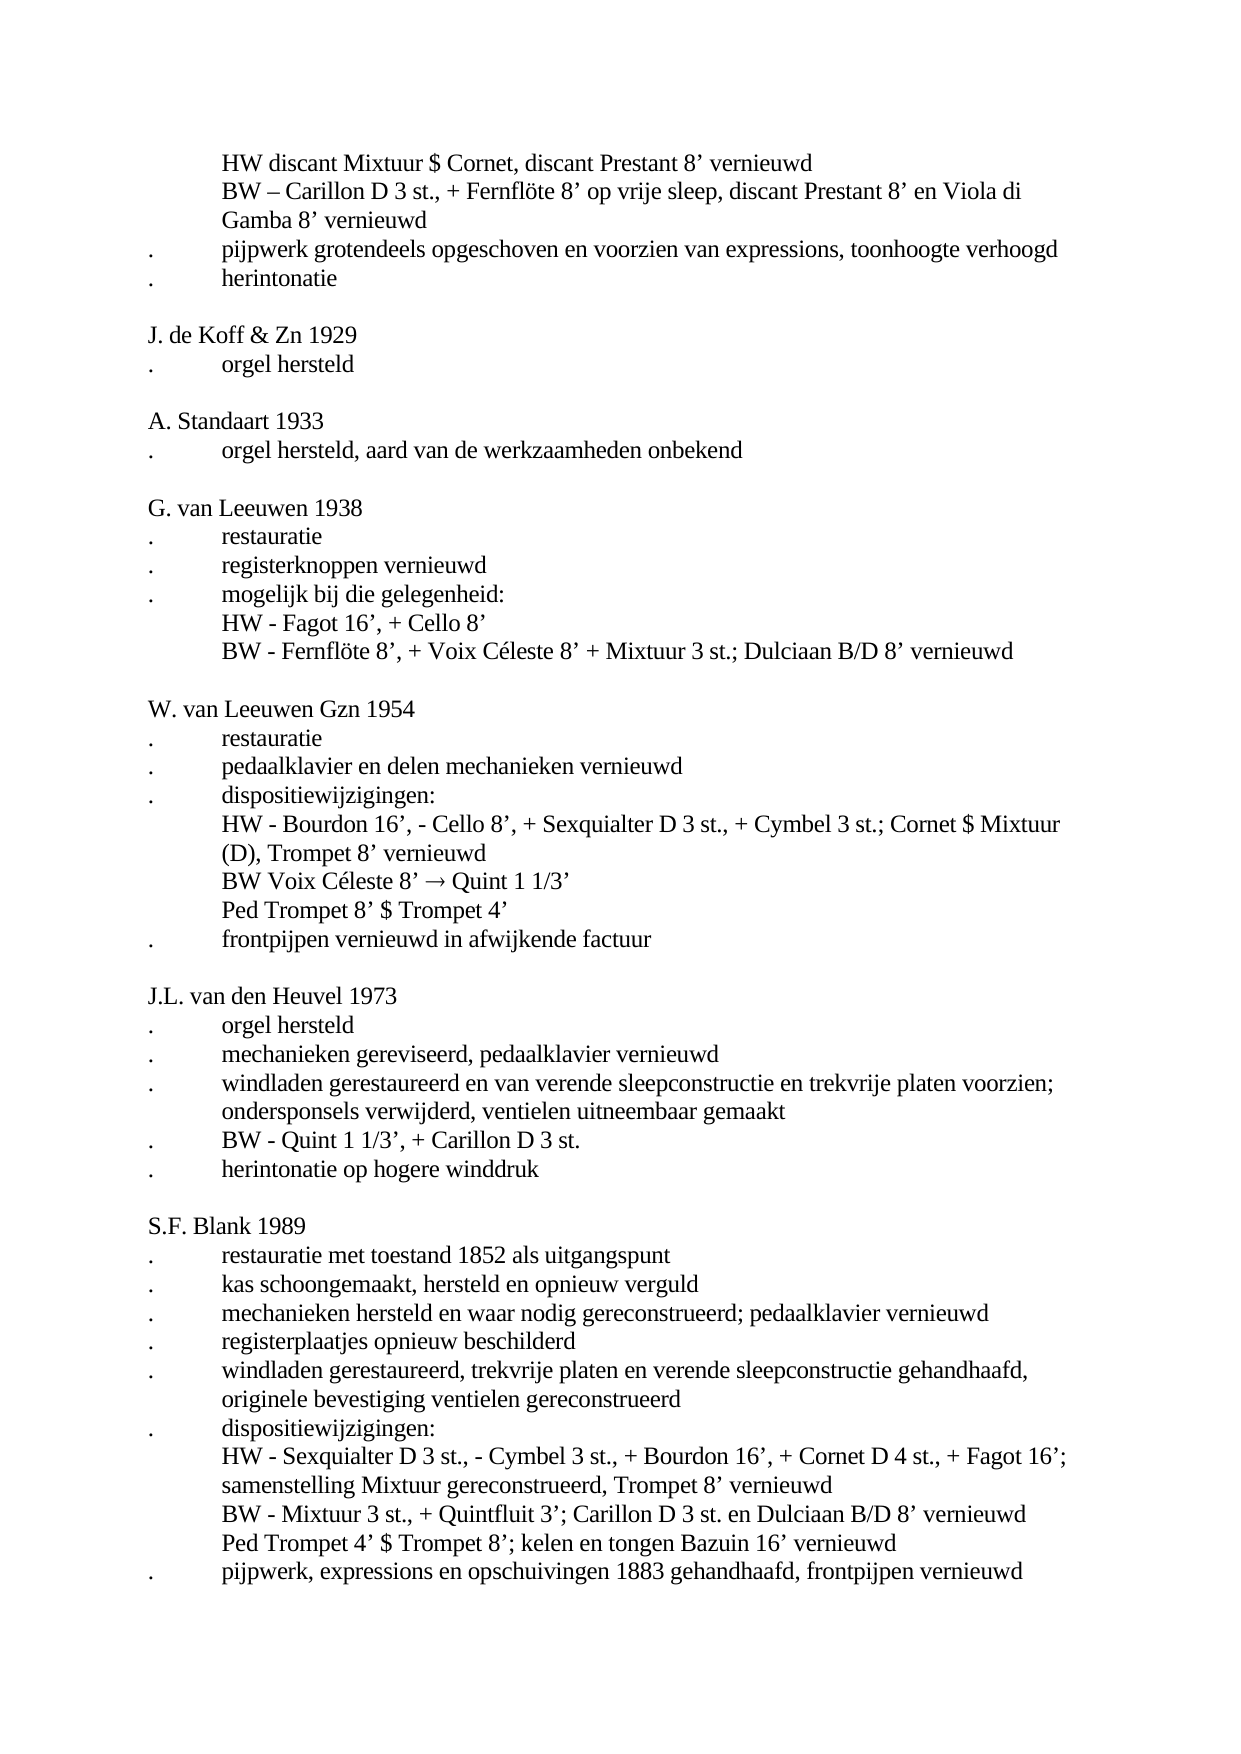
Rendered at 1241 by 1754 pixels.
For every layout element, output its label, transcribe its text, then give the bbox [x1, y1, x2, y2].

text . mechanieken hersteld en waar nodig gereconstrueerd; pedaalklavier vernieuwd [148, 1298, 1093, 1326]
text S.F. Blank 1989 [148, 1211, 1093, 1240]
text J.L. van den Heuvel 1973 [148, 981, 1093, 1010]
text BW - Mixtuur 3 st., + Quintfluit 3’; Carillon D 3 st. en Dulciaan B/D 8’ vernieuwd [148, 1499, 1093, 1528]
text HW - Fagot 16’, + Cello 8’ [148, 608, 1093, 636]
text Ped Trompet 8’ $ Trompet 4’ [148, 895, 1093, 924]
text . herintonatie [148, 263, 1093, 291]
text . pijpwerk, expressions en opschuivingen 1883 gehandhaafd, frontpijpen vernieuwd [148, 1556, 1093, 1585]
text . dispositiewijzigingen: [148, 780, 1093, 809]
text . registerknoppen vernieuwd [148, 550, 1093, 579]
text . mogelijk bij die gelegenheid: [148, 579, 1093, 608]
text . registerplaatjes opnieuw beschilderd [148, 1326, 1093, 1355]
text W. van Leeuwen Gzn 1954 [148, 694, 1093, 723]
text . restauratie [148, 521, 1093, 550]
text BW Voix Céleste 8’ Quint 1 1/3’ [148, 866, 1093, 895]
text . mechanieken gereviseerd, pedaalklavier vernieuwd [148, 1039, 1093, 1068]
text . kas schoongemaakt, hersteld en opnieuw verguld [148, 1269, 1093, 1298]
text G. van Leeuwen 1938 [148, 493, 1093, 521]
text . herintonatie op hogere winddruk [148, 1154, 1093, 1183]
text . restauratie [148, 723, 1093, 751]
text . BW - Quint 1 1/3’, + Carillon D 3 st. [148, 1125, 1093, 1154]
text HW - Sexquialter D 3 st., - Cymbel 3 st., + Bourdon 16’, + Cornet D 4 st., + Fagot 16’; samenstelling Mixtuur gereconstrueerd, Trompet 8’ vernieuwd [221, 1441, 1093, 1499]
text . orgel hersteld, aard van de werkzaamheden onbekend [148, 435, 1093, 464]
text . dispositiewijzigingen: [148, 1413, 1093, 1441]
text Ped Trompet 4’ $ Trompet 8’; kelen en tongen Bazuin 16’ vernieuwd [148, 1528, 1093, 1556]
text . restauratie met toestand 1852 als uitgangspunt [148, 1240, 1093, 1269]
text . pedaalklavier en delen mechanieken vernieuwd [148, 751, 1093, 780]
text . frontpijpen vernieuwd in afwijkende factuur [148, 924, 1093, 953]
text BW - Fernflöte 8’, + Voix Céleste 8’ + Mixtuur 3 st.; Dulciaan B/D 8’ vernieuwd [148, 636, 1093, 665]
text J. de Koff & Zn 1929 [148, 320, 1093, 349]
list windladen gerestaureerd, trekvrije platen en verende sleepconstructie gehandhaafd, originele bevestiging ventielen gereconstrueerd [148, 1355, 1093, 1413]
text BW – Carillon D 3 st., + Fernflöte 8’ op vrije sleep, discant Prestant 8’ en Viola di Gamba 8’ vernieuwd [221, 176, 1093, 234]
list windladen gerestaureerd en van verende sleepconstructie en trekvrije platen voorzien; ondersponsels verwijderd, ventielen uitneembaar gemaakt [148, 1068, 1093, 1125]
text HW - Bourdon 16’, - Cello 8’, + Sexquialter D 3 st., + Cymbel 3 st.; Cornet $ Mixtuur (D), Trompet 8’ vernieuwd [221, 809, 1093, 866]
text . orgel hersteld [148, 1010, 1093, 1039]
text . pijpwerk grotendeels opgeschoven en voorzien van expressions, toonhoogte verhoogd [148, 234, 1093, 263]
text HW discant Mixtuur $ Cornet, discant Prestant 8’ vernieuwd [148, 148, 1093, 176]
text . orgel hersteld [148, 349, 1093, 378]
text A. Standaart 1933 [148, 406, 1093, 435]
